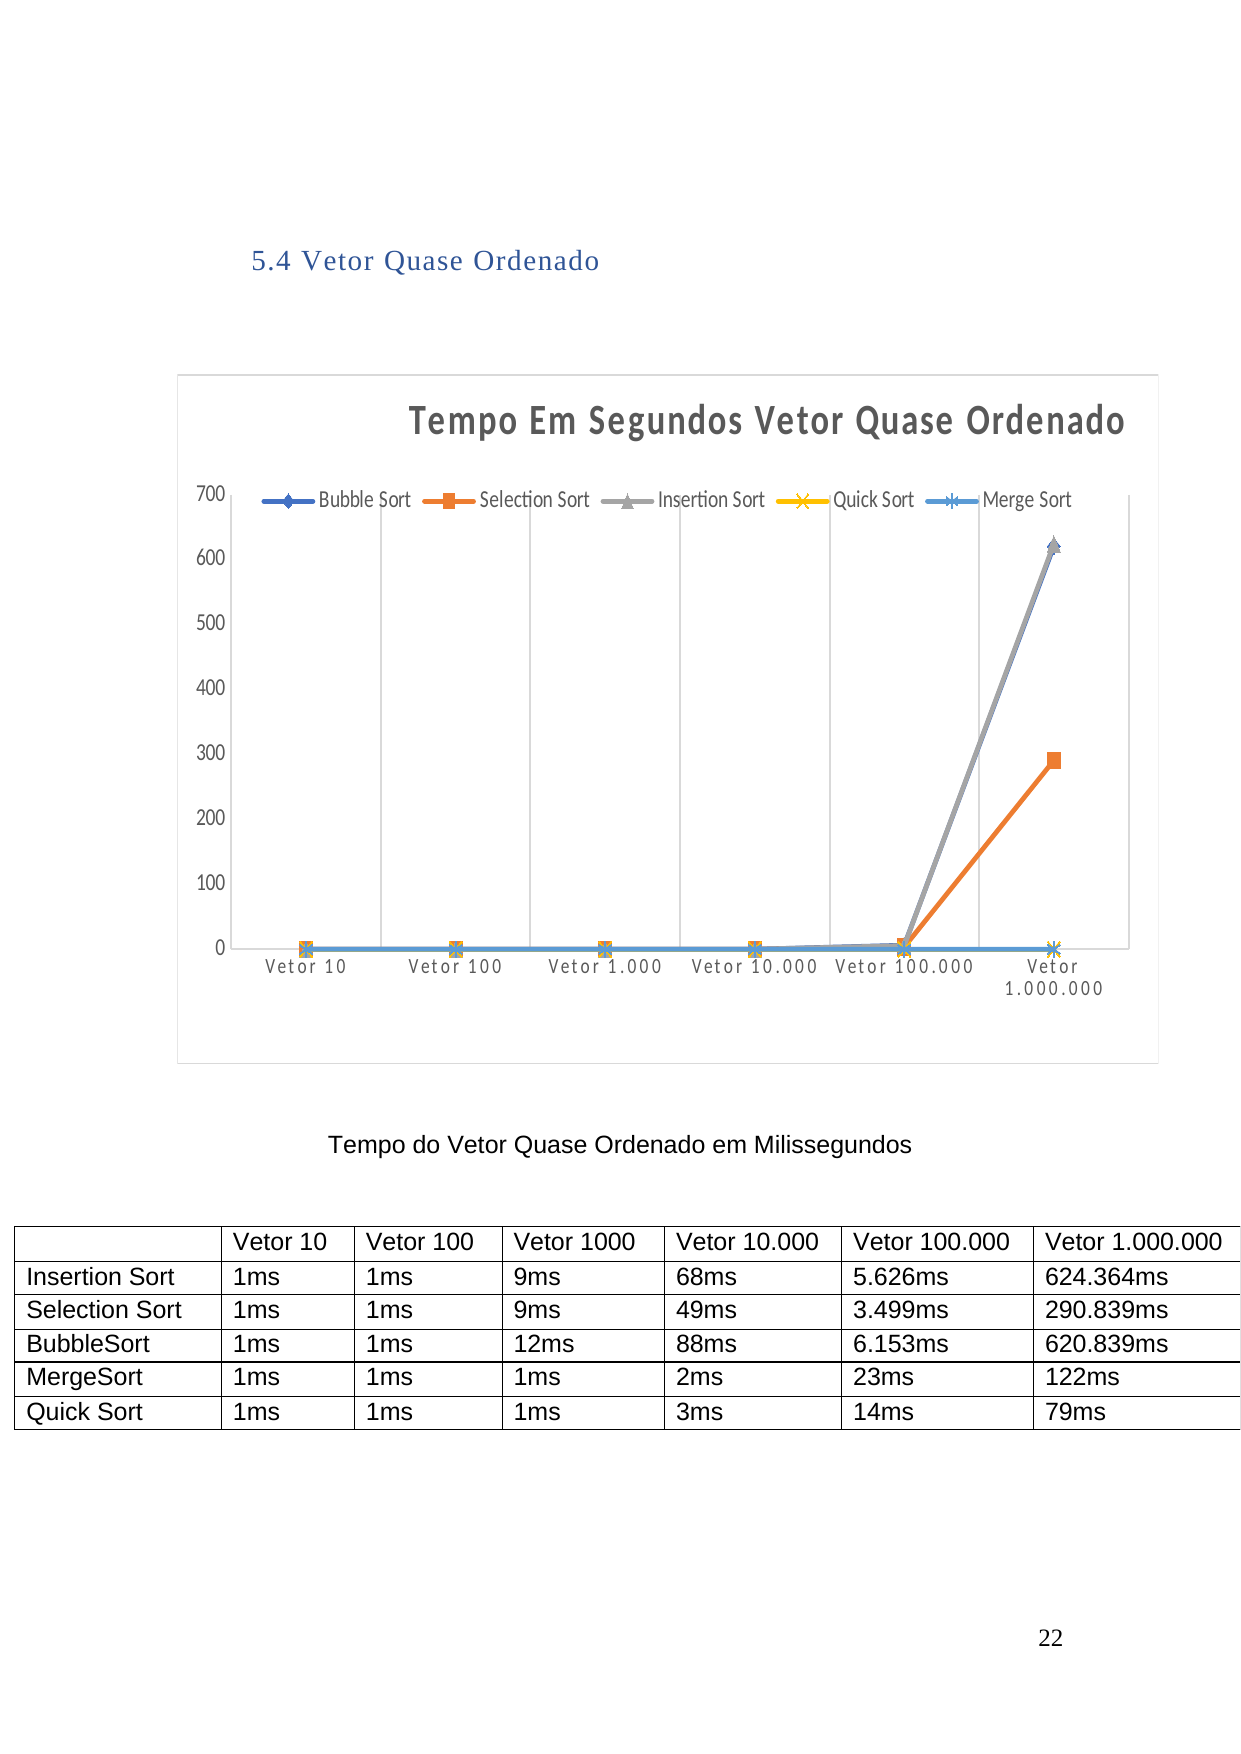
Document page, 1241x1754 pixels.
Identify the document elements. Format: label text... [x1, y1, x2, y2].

table_cell 23ms [842, 1363, 1033, 1396]
table_header Vetor 10 [222, 1227, 354, 1261]
table_cell 2ms [665, 1363, 841, 1396]
table_header [15, 1227, 221, 1261]
table_cell 290.839ms [1034, 1295, 1240, 1328]
table_cell 1ms [355, 1262, 502, 1293]
table_cell MergeSort [15, 1363, 221, 1396]
table_cell 1ms [222, 1397, 354, 1429]
table_cell 624.364ms [1034, 1262, 1240, 1293]
table_cell 1ms [503, 1397, 664, 1429]
table_cell 620.839ms [1034, 1330, 1240, 1361]
table_cell 1ms [355, 1397, 502, 1429]
table_cell 1ms [222, 1295, 354, 1328]
table_header Vetor 1000 [503, 1227, 664, 1261]
table_cell 79ms [1034, 1397, 1240, 1429]
table_cell 88ms [665, 1330, 841, 1361]
table_cell 12ms [503, 1330, 664, 1361]
subtitle 5.4 Vetor Quase Ordenado [177, 243, 1063, 277]
table_cell 1ms [355, 1295, 502, 1328]
table_cell 1ms [222, 1363, 354, 1396]
table_header Vetor 100.000 [842, 1227, 1033, 1261]
table_cell 1ms [503, 1363, 664, 1396]
table_cell 5.626ms [842, 1262, 1033, 1293]
table_cell 14ms [842, 1397, 1033, 1429]
table_cell BubbleSort [15, 1330, 221, 1361]
table_cell 6.153ms [842, 1330, 1033, 1361]
table_cell 1ms [355, 1363, 502, 1396]
table_header Vetor 100 [355, 1227, 502, 1261]
table_cell Insertion Sort [15, 1262, 221, 1293]
table_header Vetor 10.000 [665, 1227, 841, 1261]
table_cell 49ms [665, 1295, 841, 1328]
table_header Vetor 1.000.000 [1034, 1227, 1240, 1261]
table_cell 68ms [665, 1262, 841, 1293]
text Tempo do Vetor Quase Ordenado em Milissegundos [177, 1130, 1063, 1159]
table_cell Quick Sort [15, 1397, 221, 1429]
table_cell Selection Sort [15, 1295, 221, 1328]
table_cell 1ms [355, 1330, 502, 1361]
table_cell 1ms [222, 1262, 354, 1293]
table_cell 122ms [1034, 1363, 1240, 1396]
table_cell 3ms [665, 1397, 841, 1429]
table_cell 9ms [503, 1262, 664, 1293]
table_cell 9ms [503, 1295, 664, 1328]
table_cell 1ms [222, 1330, 354, 1361]
table_cell 3.499ms [842, 1295, 1033, 1328]
